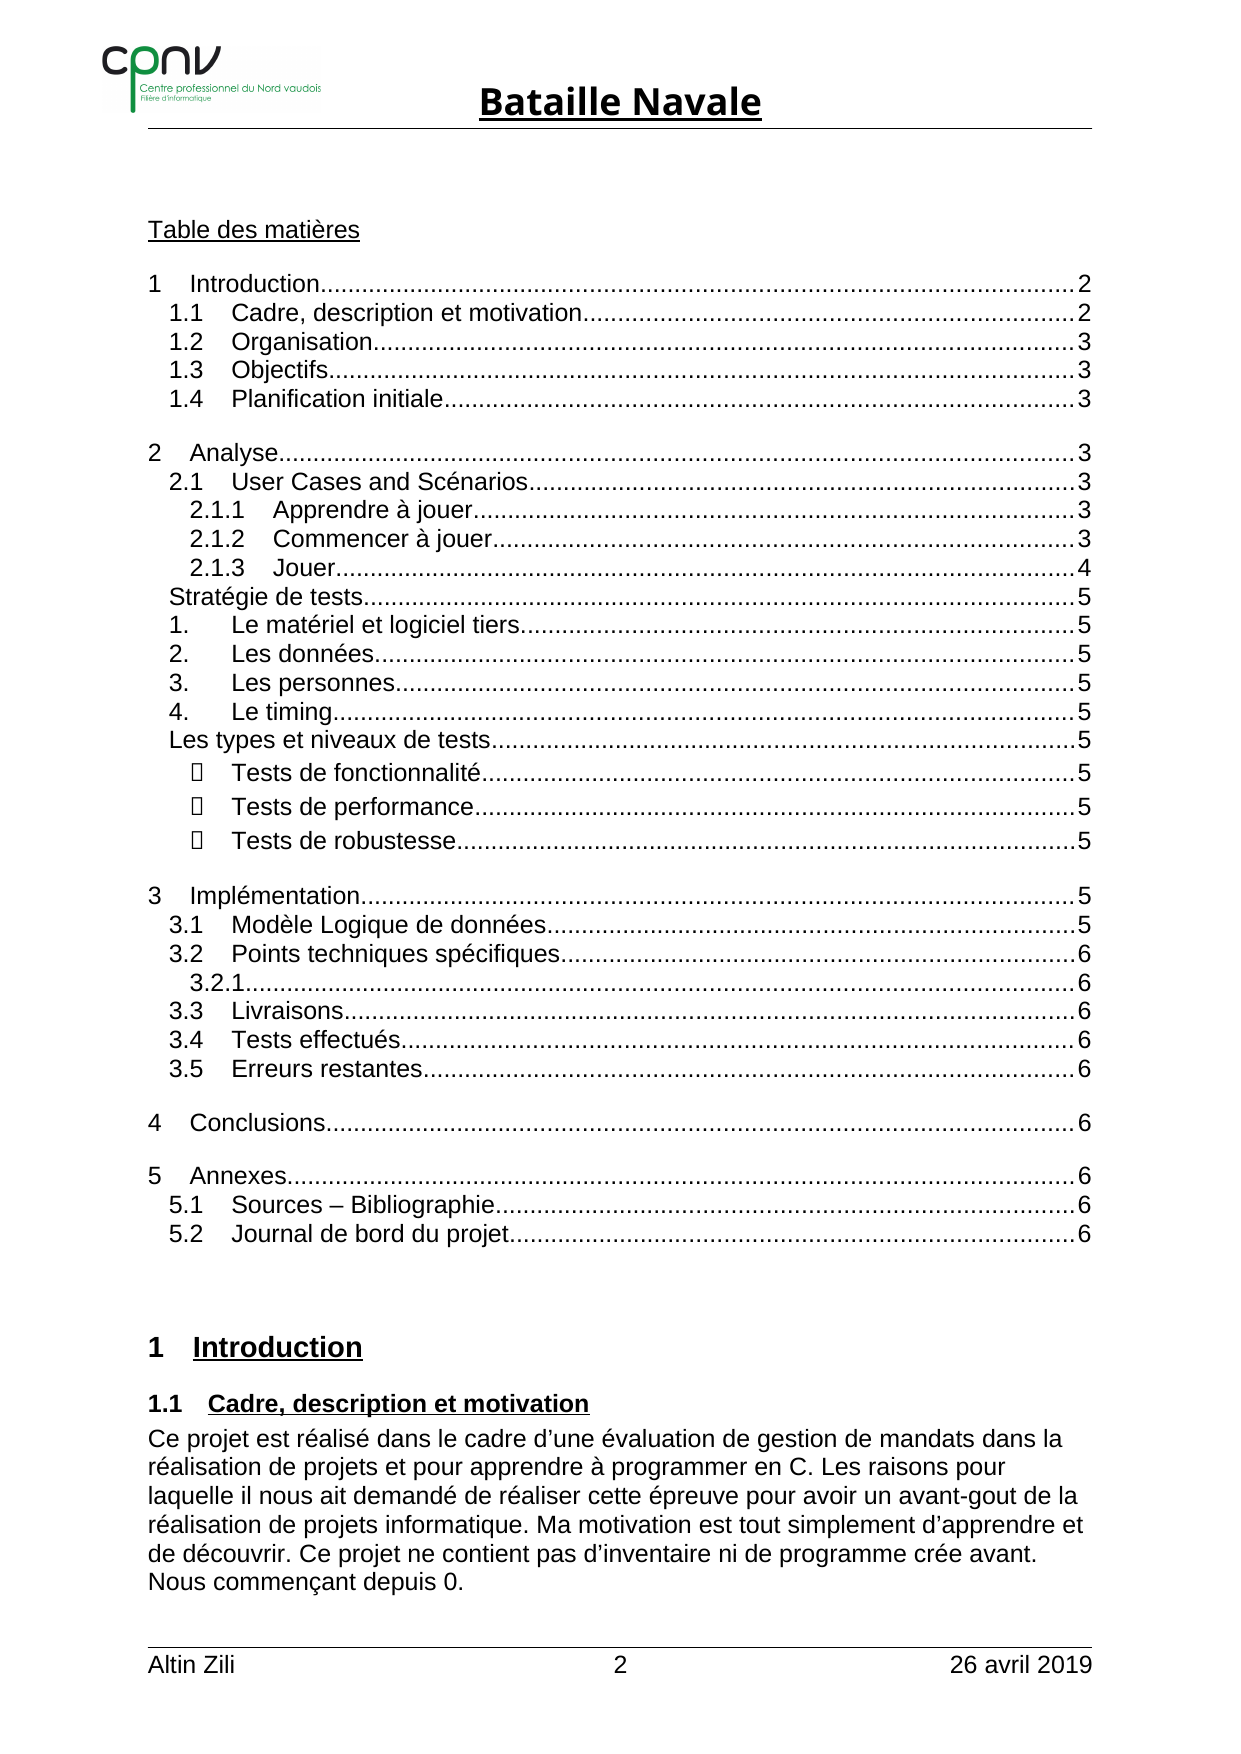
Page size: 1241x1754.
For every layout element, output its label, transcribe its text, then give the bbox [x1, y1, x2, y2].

text  Tests de fonctionnalité 5 [189, 754, 1092, 788]
text 2 Analyse 3 [148, 438, 1092, 467]
text 1.2 Organisation 3 [168, 327, 1092, 355]
text  Tests de performance 5 [189, 788, 1092, 822]
text Stratégie de tests 5 [168, 582, 1092, 610]
text 2.1.1 Apprendre à jouer 3 [189, 495, 1092, 524]
text  Tests de robustesse 5 [189, 822, 1092, 856]
text 2. Les données. 5 [168, 639, 1092, 668]
text 3.1 Modèle Logique de données 5 [168, 910, 1092, 939]
text 3.3 Livraisons 6 [168, 996, 1092, 1025]
text 3 Implémentation 5 [148, 881, 1092, 910]
text 4. Le timing 5 [168, 697, 1092, 725]
subtitle Introduction [148, 1330, 1092, 1364]
text 3.2.1 6 [189, 968, 1092, 996]
text 1.4 Planification initiale 3 [168, 384, 1092, 413]
picture [102, 46, 321, 113]
text Les types et niveaux de tests 5 [168, 725, 1092, 754]
subtitle Cadre, description et motivation [148, 1389, 1092, 1417]
text 2.1 User Cases and Scénarios 3 [168, 467, 1092, 495]
text Table des matières [148, 215, 1092, 244]
text 1. Le matériel et logiciel tiers. 5 [168, 610, 1092, 639]
text 4 Conclusions 6 [148, 1108, 1092, 1136]
text 3.5 Erreurs restantes 6 [168, 1054, 1092, 1083]
text 2.1.3 Jouer 4 [189, 553, 1092, 582]
text 3.4 Tests effectués 6 [168, 1025, 1092, 1054]
text 2.1.2 Commencer à jouer 3 [189, 524, 1092, 553]
text 3.2 Points techniques spécifiques 6 [168, 939, 1092, 968]
text 5.2 Journal de bord du projet 6 [168, 1219, 1092, 1248]
text 3. Les personnes 5 [168, 668, 1092, 697]
text 1.1 Cadre, description et motivation 2 [168, 298, 1092, 327]
text 1.3 Objectifs 3 [168, 355, 1092, 384]
text 5 Annexes 6 [148, 1161, 1092, 1190]
text 1 Introduction 2 [148, 269, 1092, 298]
text 5.1 Sources – Bibliographie 6 [168, 1190, 1092, 1219]
